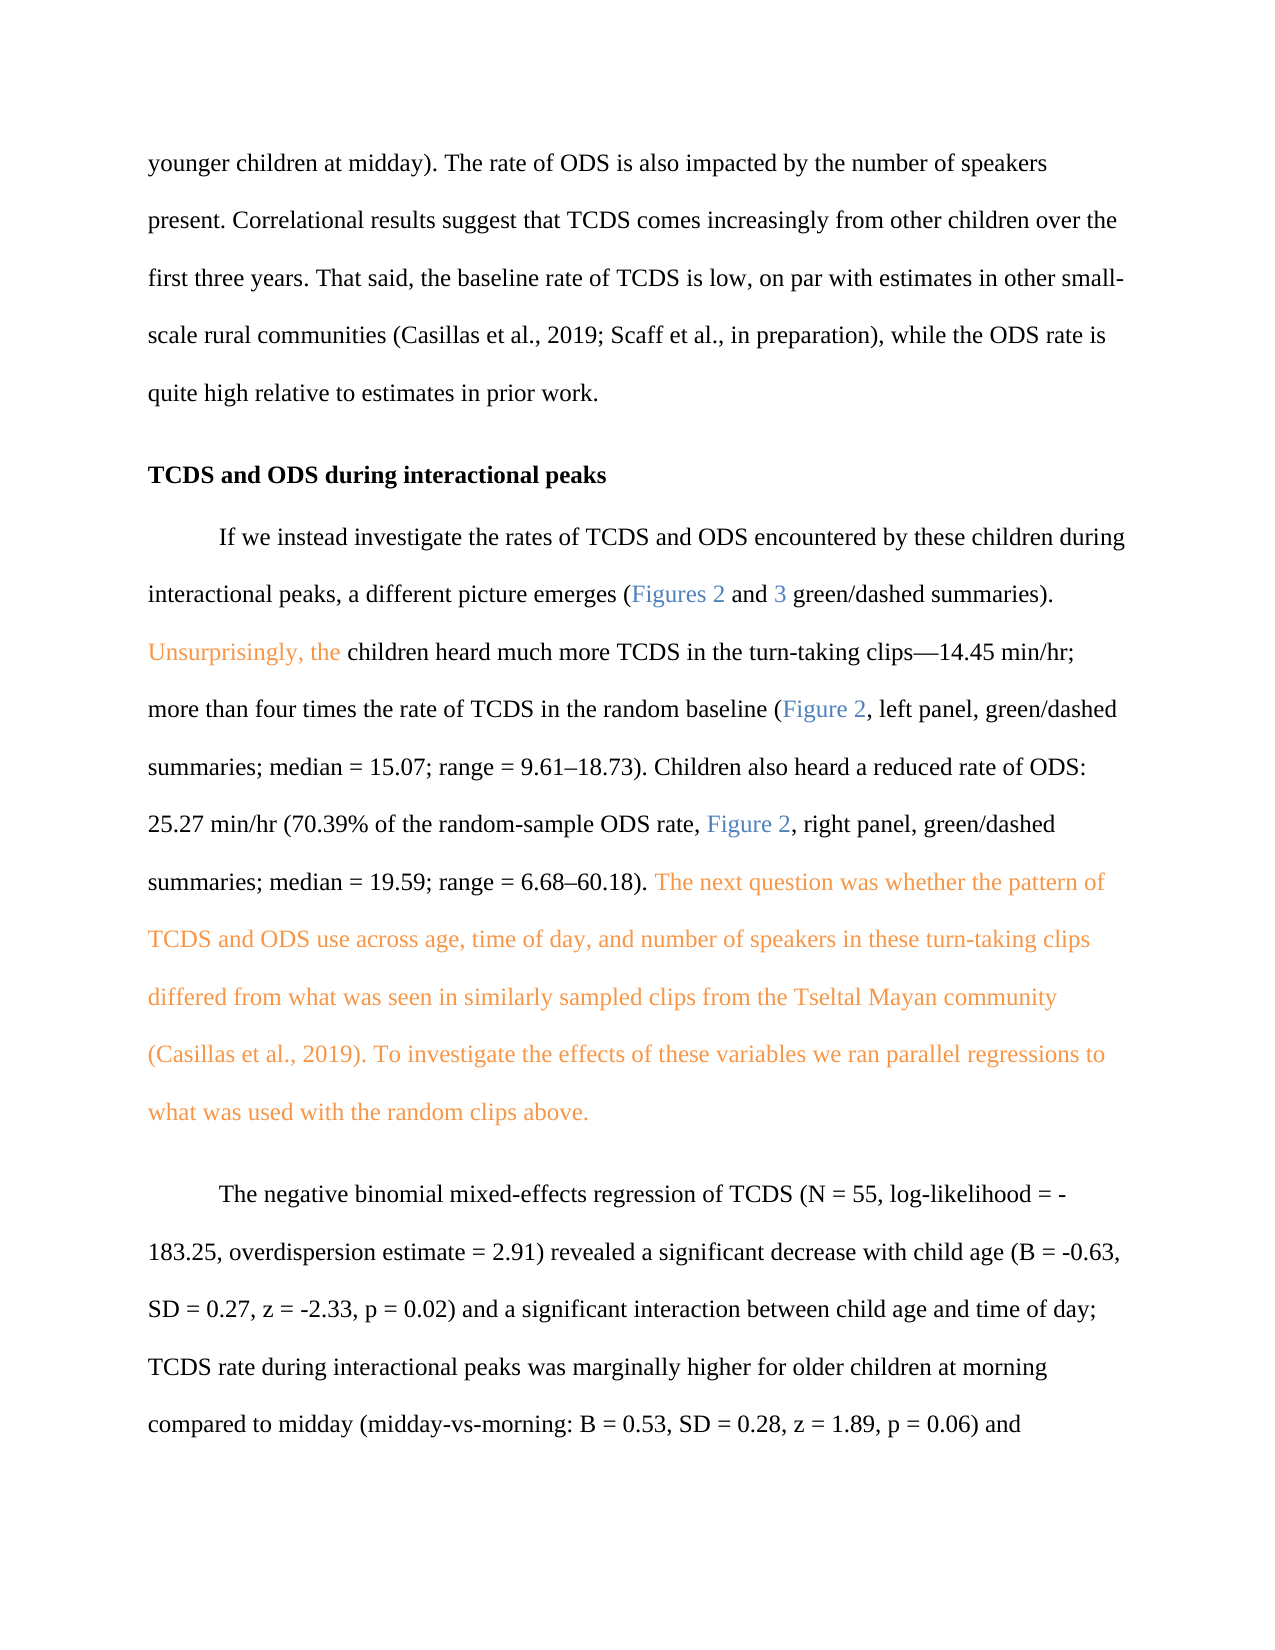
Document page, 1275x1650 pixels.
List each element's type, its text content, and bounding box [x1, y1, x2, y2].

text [148, 1179, 1127, 1438]
subtitle TCDS and ODS during interactional peaks [148, 460, 1127, 489]
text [148, 148, 1127, 406]
text If we instead investigate the rates of TCDS and ODS encountered by these children during interactional peaks, a different picture emerges (Figures 2 and 3 green/dashed summaries). Unsurprisingly, the children heard much more TCDS in the turn-taking clips—14.45 min/hr; more than four times the rate of TCDS in the random baseline (Figure 2, left panel, green/dashed summaries; median = 15.07; range = 9.61–18.73). Children also heard a reduced rate of ODS: 25.27 min/hr (70.39% of the random-sample ODS rate, Figure 2, right panel, green/dashed summaries; median = 19.59; range = 6.68–60.18). The next question was whether the pattern of TCDS and ODS use across age, time of day, and number of speakers in these turn-taking clips differed from what was seen in similarly sampled clips from the Tseltal Mayan community (Casillas et al., 2019). To investigate the effects of these variables we ran parallel regressions to what was used with the random clips above. [148, 522, 1127, 1126]
